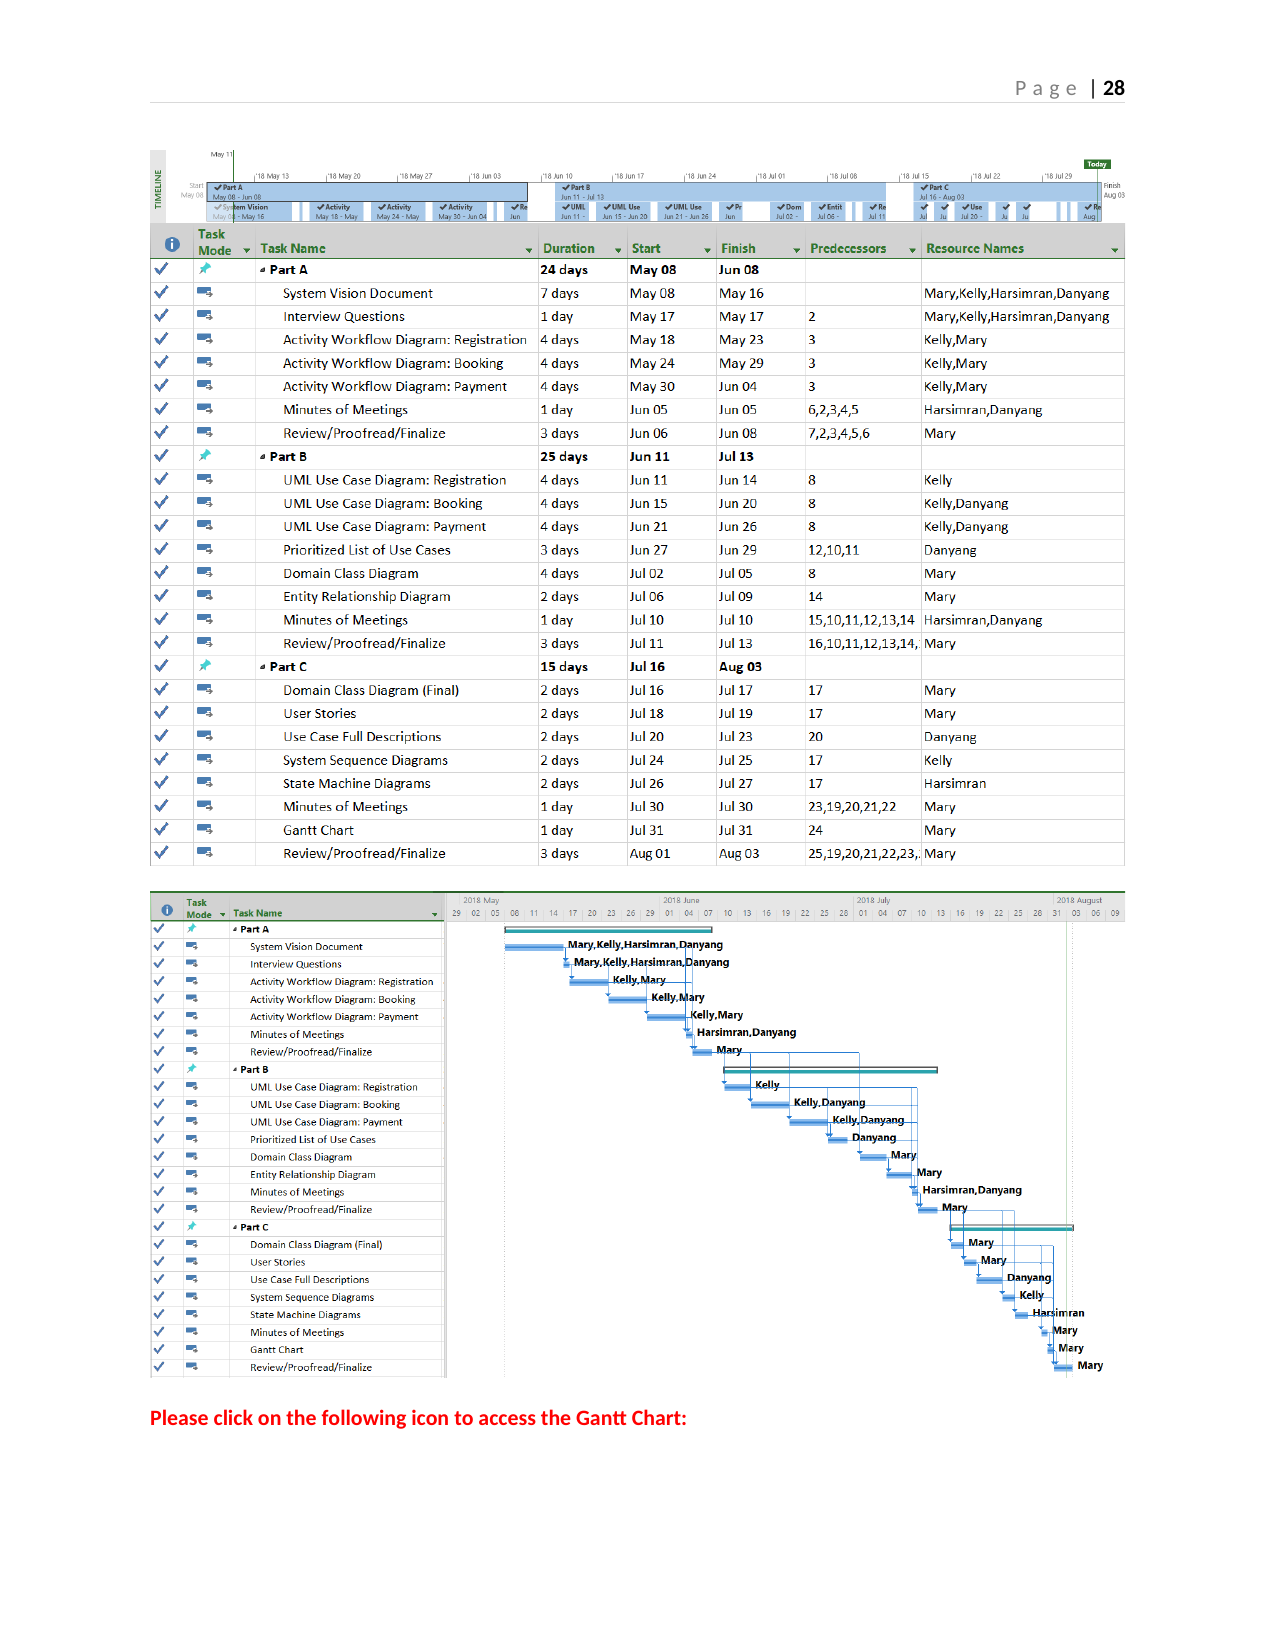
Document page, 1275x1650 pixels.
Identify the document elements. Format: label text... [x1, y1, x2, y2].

text Please click on the following icon to access the Gantt Chart: [150, 1404, 1125, 1431]
picture [150, 891, 1125, 1378]
picture [150, 150, 1125, 866]
